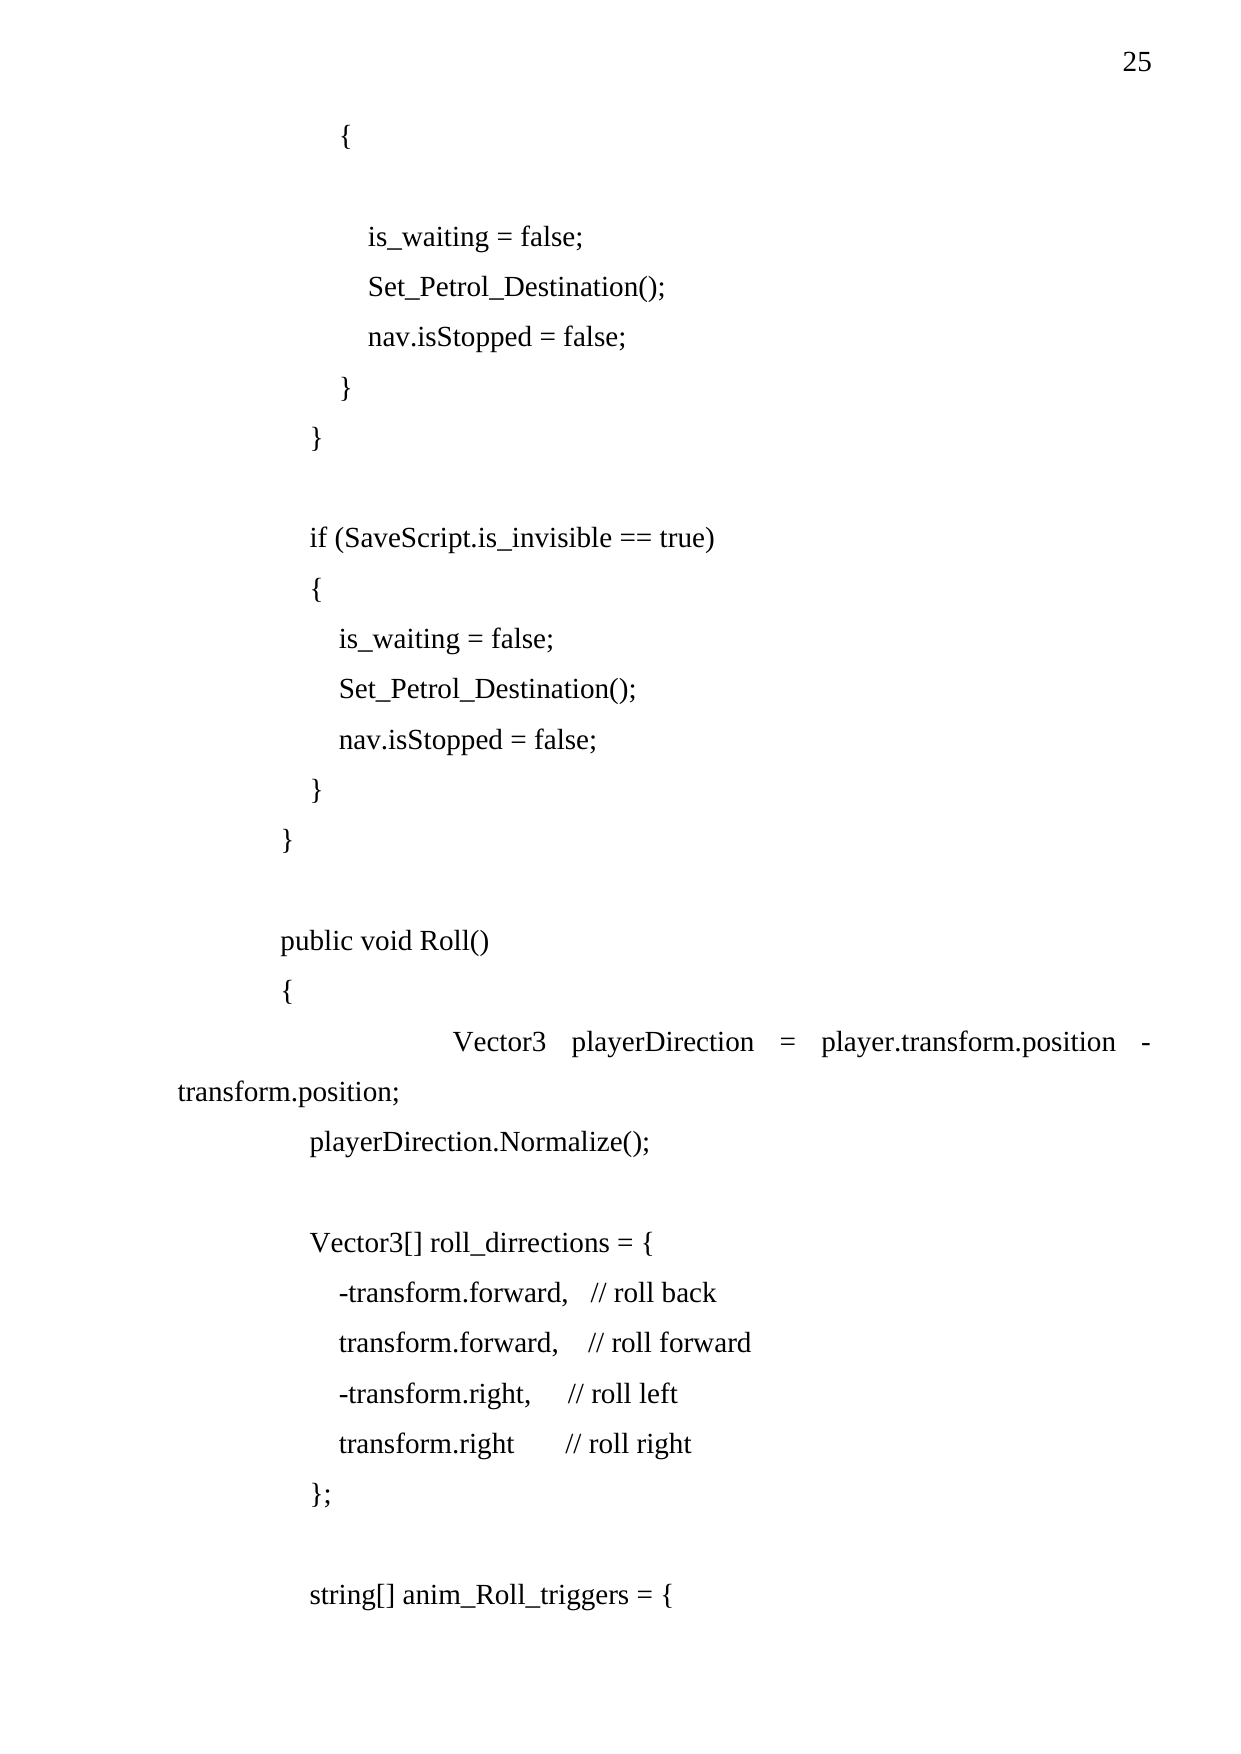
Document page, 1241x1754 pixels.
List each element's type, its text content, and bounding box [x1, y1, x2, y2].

text Vector3[] roll_dirrections = { [177, 1225, 1152, 1258]
text { [177, 118, 1152, 152]
text nav.isStopped = false; [177, 319, 1152, 353]
text }; [177, 1477, 1152, 1510]
text Set_Petrol_Destination(); [177, 269, 1152, 303]
text nav.isStopped = false; [177, 722, 1152, 755]
text transform.right // roll right [177, 1426, 1152, 1460]
text transform.forward, // roll forward [177, 1326, 1152, 1359]
text { [177, 973, 1152, 1007]
text Vector3 playerDirection = player.transform.position - transform.position; [177, 1024, 1152, 1108]
text } [177, 772, 1152, 806]
text Set_Petrol_Destination(); [177, 672, 1152, 705]
text -transform.forward, // roll back [177, 1275, 1152, 1309]
text } [177, 822, 1152, 856]
text } [177, 370, 1152, 403]
text is_waiting = false; [177, 621, 1152, 655]
text playerDirection.Normalize(); [177, 1124, 1152, 1158]
text { [177, 571, 1152, 604]
text is_waiting = false; [177, 219, 1152, 252]
text -transform.right, // roll left [177, 1376, 1152, 1409]
text string[] anim_Roll_triggers = { [177, 1577, 1152, 1611]
text } [177, 420, 1152, 453]
text public void Roll() [177, 923, 1152, 957]
text if (SaveScript.is_invisible == true) [177, 521, 1152, 554]
